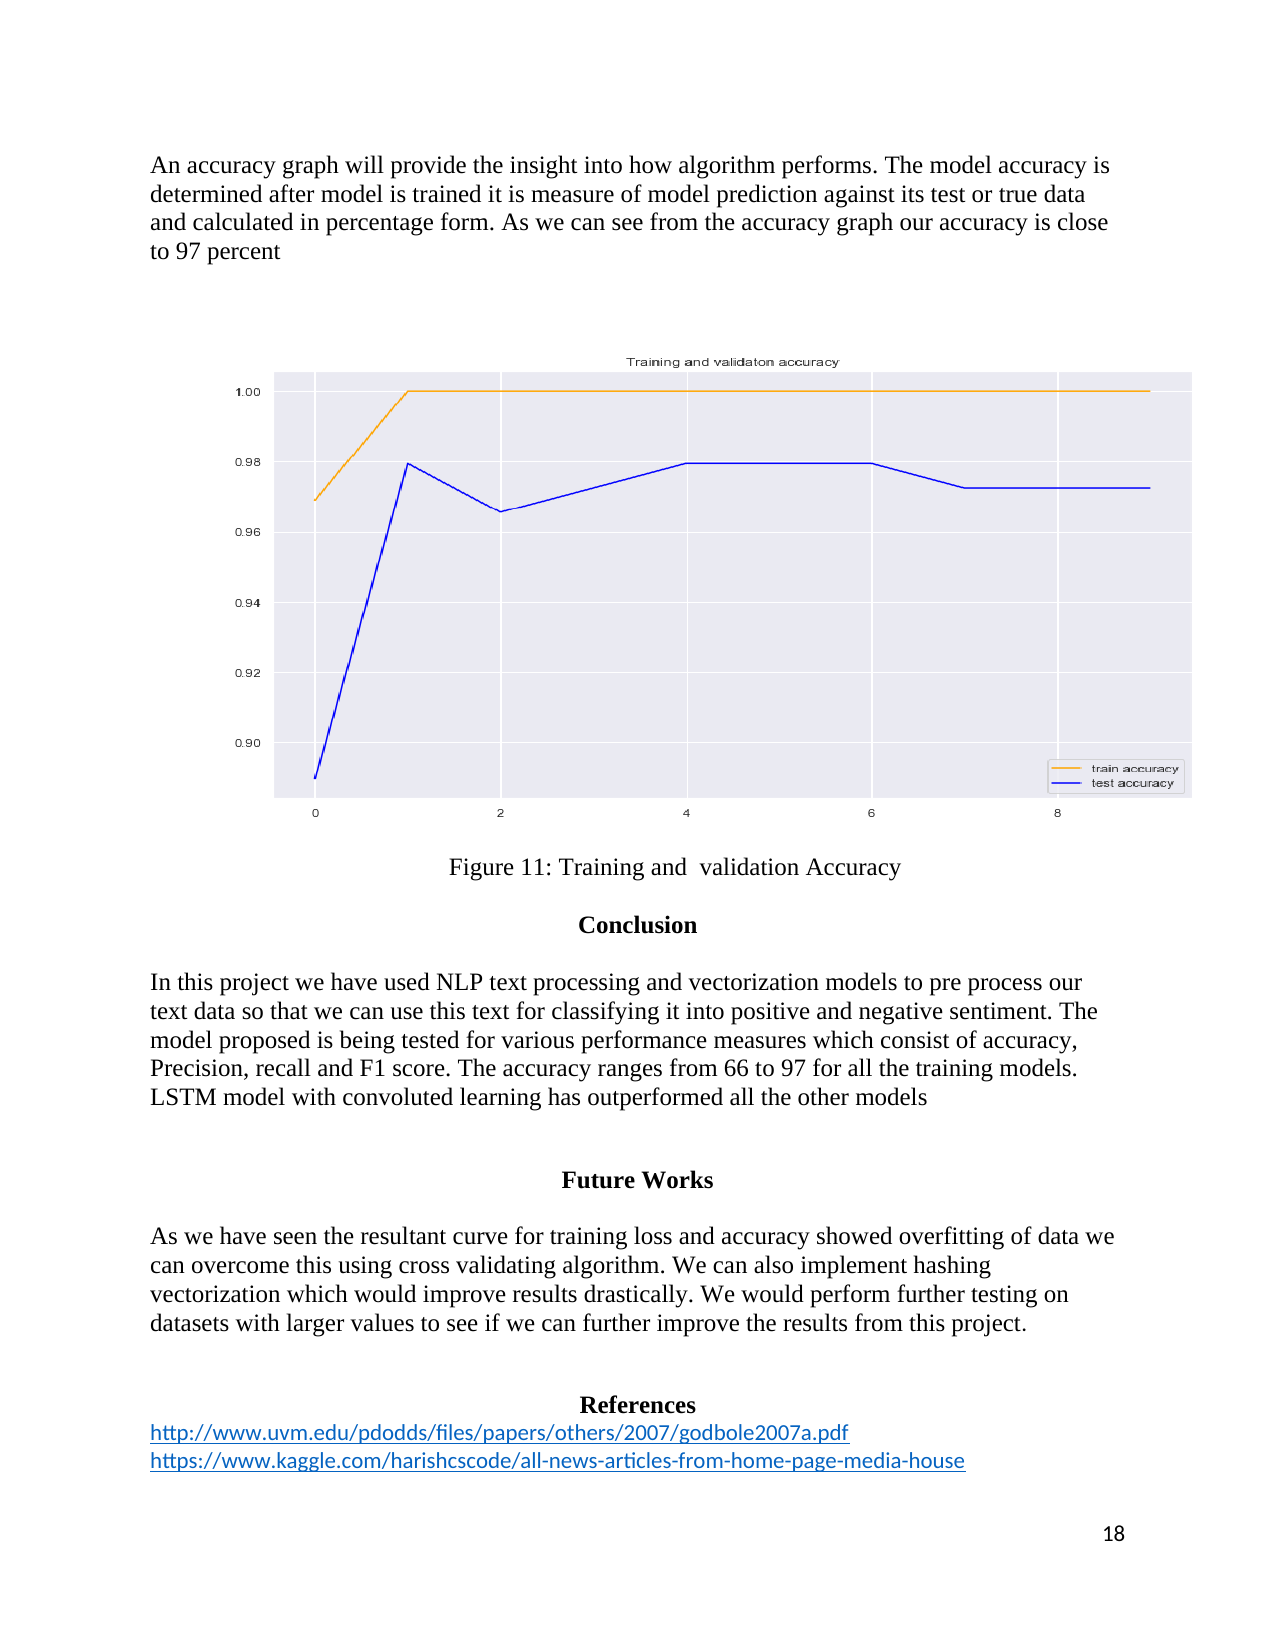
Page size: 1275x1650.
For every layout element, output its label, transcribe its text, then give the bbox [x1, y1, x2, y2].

subtitle References [150, 1390, 1125, 1418]
text https://www.kaggle.com/harishcscode/all-news-articles-from-home-page-media-house [150, 1447, 1125, 1474]
subtitle Conclusion [150, 910, 1125, 939]
picture [225, 352, 1200, 824]
text An accuracy graph will provide the insight into how algorithm performs. The model accuracy is determined after model is trained it is measure of model prediction against its test or true data and calculated in percentage form. As we can see from the accuracy graph our accuracy is close to 97 percent [150, 150, 1125, 265]
text Figure 11: Training and validation Accuracy [225, 852, 1125, 881]
text As we have seen the resultant curve for training loss and accuracy showed overfitting of data we can overcome this using cross validating algorithm. We can also implement hashing vectorization which would improve results drastically. We would perform further testing on datasets with larger values to see if we can further improve the results from this project. [150, 1221, 1125, 1337]
subtitle Future Works [150, 1165, 1125, 1193]
text In this project we have used NLP text processing and vectorization models to pre process our text data so that we can use this text for classifying it into positive and negative sentiment. The model proposed is being tested for various performance measures which consist of accuracy, Precision, recall and F1 score. The accuracy ranges from 66 to 97 for all the training models. LSTM model with convoluted learning has outperformed all the other models [150, 967, 1125, 1111]
text http://www.uvm.edu/pdodds/files/papers/others/2007/godbole2007a.pdf [150, 1418, 1125, 1447]
